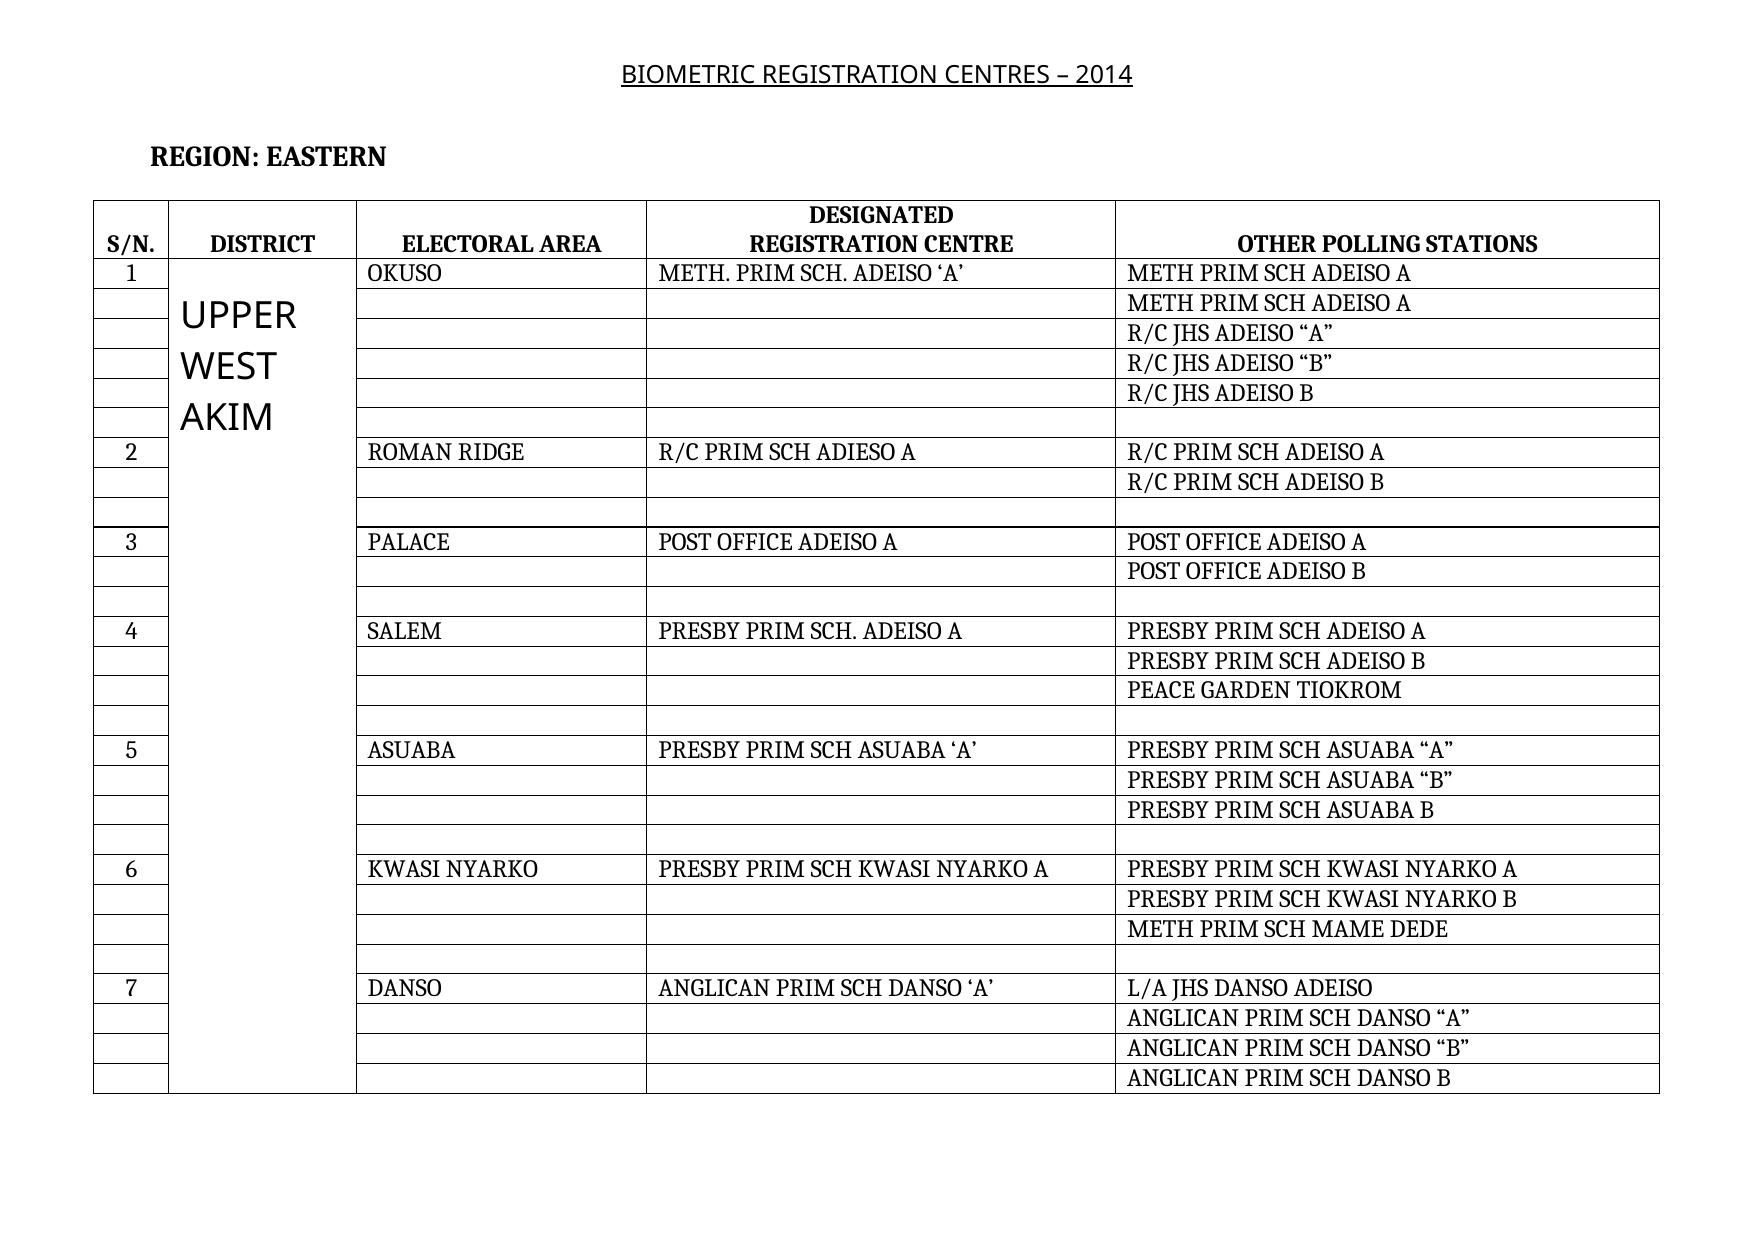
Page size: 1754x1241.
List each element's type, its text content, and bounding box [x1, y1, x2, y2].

table_cell KWASI NYARKO [357, 855, 646, 884]
table_cell [357, 1004, 646, 1033]
table_cell [647, 557, 1115, 586]
table_cell [647, 1004, 1115, 1033]
table_cell [94, 885, 168, 914]
table_cell [357, 706, 646, 735]
table_cell [357, 915, 646, 943]
table_cell [357, 825, 646, 854]
table_cell PRESBY PRIM SCH KWASI NYARKO A [1116, 855, 1659, 884]
table_cell OKUSO [357, 259, 646, 288]
table_cell [357, 557, 646, 586]
table_cell [647, 945, 1115, 973]
text REGION: EASTERN [150, 140, 1604, 174]
table_cell [357, 885, 646, 914]
table_cell [357, 289, 646, 318]
table_cell [647, 379, 1115, 407]
table_cell R/C PRIM SCH ADEISO B [1116, 468, 1659, 497]
table_cell 4 [94, 617, 168, 646]
table_cell 3 [94, 528, 168, 556]
table_cell [357, 468, 646, 497]
table_cell DANSO [357, 974, 646, 1003]
table_cell [94, 825, 168, 854]
table_header S/N. [94, 201, 168, 258]
table_cell PRESBY PRIM SCH ADEISO B [1116, 647, 1659, 675]
table_cell 2 [94, 438, 168, 467]
table_cell [647, 468, 1115, 497]
table_cell [357, 349, 646, 377]
table_cell [647, 766, 1115, 794]
table_cell SALEM [357, 617, 646, 646]
table_cell [94, 557, 168, 586]
table_cell ROMAN RIDGE [357, 438, 646, 467]
table_cell [647, 706, 1115, 735]
table_cell R/C JHS ADEISO B [1116, 379, 1659, 407]
table_header DISTRICT [169, 201, 356, 258]
table_cell 1 [94, 259, 168, 288]
table_cell [357, 945, 646, 973]
table_cell [1116, 706, 1659, 735]
table_cell [94, 676, 168, 705]
table_cell POST OFFICE ADEISO B [1116, 557, 1659, 586]
table_cell PALACE [357, 528, 646, 556]
table_cell PRESBY PRIM SCH ASUABA ‘A’ [647, 736, 1115, 765]
table_cell [647, 587, 1115, 616]
table_cell R/C JHS ADEISO “B” [1116, 349, 1659, 377]
table_cell ANGLICAN PRIM SCH DANSO “A” [1116, 1004, 1659, 1033]
table_cell [94, 945, 168, 973]
table_cell [357, 766, 646, 794]
table_cell ANGLICAN PRIM SCH DANSO “B” [1116, 1034, 1659, 1063]
table_cell [647, 289, 1115, 318]
table_cell [94, 587, 168, 616]
table_cell POST OFFICE ADEISO A [1116, 528, 1659, 556]
table_cell [357, 408, 646, 437]
table_cell [94, 1004, 168, 1033]
table_cell METH PRIM SCH MAME DEDE [1116, 915, 1659, 943]
table_cell PRESBY PRIM SCH KWASI NYARKO A [647, 855, 1115, 884]
table_cell PRESBY PRIM SCH ASUABA “B” [1116, 766, 1659, 794]
table_cell METH PRIM SCH ADEISO A [1116, 259, 1659, 288]
table_cell [647, 1034, 1115, 1063]
table_cell UPPER WEST AKIM [169, 259, 356, 1092]
table_cell [94, 319, 168, 348]
table_cell R/C PRIM SCH ADEISO A [1116, 438, 1659, 467]
table_cell [357, 676, 646, 705]
table_cell [94, 1034, 168, 1063]
table_cell METH. PRIM SCH. ADEISO ‘A’ [647, 259, 1115, 288]
table_cell PRESBY PRIM SCH. ADEISO A [647, 617, 1115, 646]
table_cell PEACE GARDEN TIOKROM [1116, 676, 1659, 705]
table_cell METH PRIM SCH ADEISO A [1116, 289, 1659, 318]
table_cell [647, 647, 1115, 675]
table_cell POST OFFICE ADEISO A [647, 528, 1115, 556]
table_header OTHER POLLING STATIONS [1116, 201, 1659, 258]
text BIOMETRIC REGISTRATION CENTRES – 2014 [150, 56, 1604, 90]
table_cell [647, 1064, 1115, 1092]
table_cell [1116, 498, 1659, 526]
table_cell 7 [94, 974, 168, 1003]
table_cell [647, 915, 1115, 943]
table_cell [94, 915, 168, 943]
table_cell [94, 766, 168, 794]
table_cell [94, 349, 168, 377]
table_cell 5 [94, 736, 168, 765]
table_header DESIGNATED REGISTRATION CENTRE [647, 201, 1115, 258]
table_cell [647, 498, 1115, 526]
table_cell [94, 647, 168, 675]
table_cell [647, 676, 1115, 705]
table_cell [94, 498, 168, 526]
table_cell ASUABA [357, 736, 646, 765]
table_cell [357, 796, 646, 824]
table_cell [357, 379, 646, 407]
table_cell 6 [94, 855, 168, 884]
table_cell [647, 796, 1115, 824]
table_cell [647, 825, 1115, 854]
table_cell [357, 587, 646, 616]
table_cell [94, 468, 168, 497]
table_cell [357, 319, 646, 348]
table_cell PRESBY PRIM SCH ASUABA “A” [1116, 736, 1659, 765]
table_cell [94, 1064, 168, 1092]
table_cell [94, 408, 168, 437]
table_cell [1116, 945, 1659, 973]
table_cell ANGLICAN PRIM SCH DANSO ‘A’ [647, 974, 1115, 1003]
table_header ELECTORAL AREA [357, 201, 646, 258]
table_cell [647, 319, 1115, 348]
table_cell [357, 1034, 646, 1063]
table_cell [357, 498, 646, 526]
table_cell [94, 706, 168, 735]
table_cell [1116, 408, 1659, 437]
table_cell R/C JHS ADEISO “A” [1116, 319, 1659, 348]
table_cell [647, 408, 1115, 437]
table_cell PRESBY PRIM SCH ADEISO A [1116, 617, 1659, 646]
table_cell [647, 885, 1115, 914]
table_cell [1116, 825, 1659, 854]
table_cell PRESBY PRIM SCH ASUABA B [1116, 796, 1659, 824]
table_cell [357, 1064, 646, 1092]
table_cell L/A JHS DANSO ADEISO [1116, 974, 1659, 1003]
table_cell ANGLICAN PRIM SCH DANSO B [1116, 1064, 1659, 1092]
table_cell [94, 289, 168, 318]
table_cell [357, 647, 646, 675]
table_cell [94, 796, 168, 824]
table_cell [1116, 587, 1659, 616]
table_cell R/C PRIM SCH ADIESO A [647, 438, 1115, 467]
table_cell PRESBY PRIM SCH KWASI NYARKO B [1116, 885, 1659, 914]
table_cell [94, 379, 168, 407]
table_cell [647, 349, 1115, 377]
